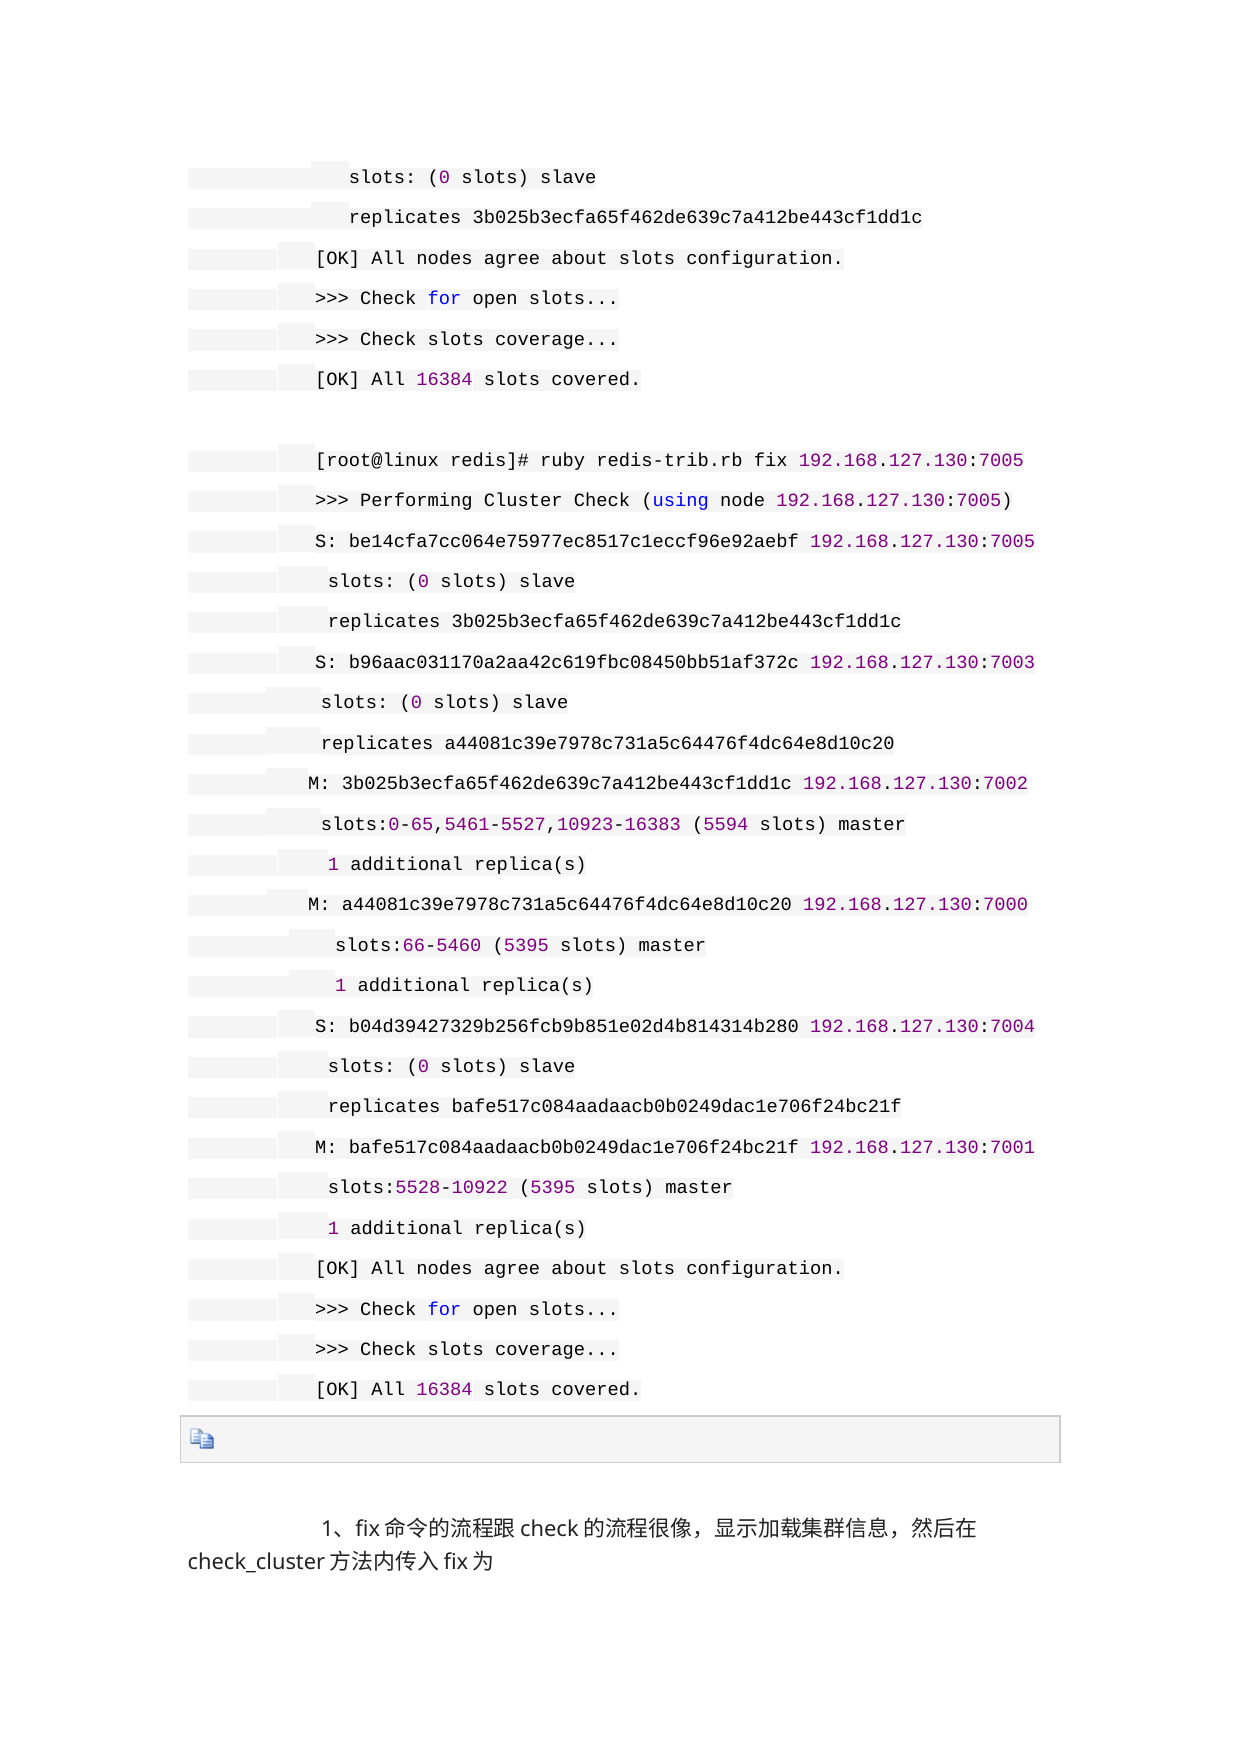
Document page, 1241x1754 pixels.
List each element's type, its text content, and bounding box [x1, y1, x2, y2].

text [OK] All nodes agree about slots configuration. [187, 1253, 1053, 1286]
text >>> Check slots coverage... [187, 324, 1053, 356]
text >>> Check slots coverage... [187, 1334, 1053, 1367]
text 1 additional replica(s) [187, 1213, 1053, 1245]
text slots:0-65,5461-5527,10923-16383 (5594 slots) master [187, 809, 1053, 841]
text 1 additional replica(s) [187, 849, 1053, 882]
text slots:66-5460 (5395 slots) master [187, 930, 1053, 962]
text >>> Check for open slots... [187, 283, 1053, 316]
text slots: (0 slots) slave [187, 1051, 1053, 1084]
text M: bafe517c084aadaacb0b0249dac1e706f24bc21f 192.168.127.130:7001 [187, 1132, 1053, 1164]
text slots:5528-10922 (5395 slots) master [187, 1172, 1053, 1205]
text slots: (0 slots) slave [187, 687, 1053, 720]
text M: 3b025b3ecfa65f462de639c7a412be443cf1dd1c 192.168.127.130:7002 [187, 768, 1053, 801]
text S: b04d39427329b256fcb9b851e02d4b814314b280 192.168.127.130:7004 [187, 1011, 1053, 1043]
text replicates 3b025b3ecfa65f462de639c7a412be443cf1dd1c [187, 607, 1053, 639]
text >>> Performing Cluster Check (using node 192.168.127.130:7005) [187, 485, 1053, 518]
text replicates 3b025b3ecfa65f462de639c7a412be443cf1dd1c [187, 202, 1053, 235]
text M: a44081c39e7978c731a5c64476f4dc64e8d10c20 192.168.127.130:7000 [187, 889, 1053, 922]
text [OK] All 16384 slots covered. [187, 364, 1053, 397]
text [187, 1479, 1053, 1576]
text replicates bafe517c084aadaacb0b0249dac1e706f24bc21f [187, 1092, 1053, 1124]
text [root@linux redis]# ruby redis-trib.rb fix 192.168.127.130:7005 [187, 445, 1053, 477]
picture [187, 1422, 219, 1454]
text replicates a44081c39e7978c731a5c64476f4dc64e8d10c20 [187, 728, 1053, 760]
text >>> Check for open slots... [187, 1294, 1053, 1326]
text slots: (0 slots) slave [187, 162, 1053, 194]
text 1 additional replica(s) [187, 970, 1053, 1003]
text slots: (0 slots) slave [187, 566, 1053, 599]
text [OK] All 16384 slots covered. [187, 1374, 1053, 1407]
text [OK] All nodes agree about slots configuration. [187, 243, 1053, 275]
text S: b96aac031170a2aa42c619fbc08450bb51af372c 192.168.127.130:7003 [187, 647, 1053, 679]
text S: be14cfa7cc064e75977ec8517c1eccf96e92aebf 192.168.127.130:7005 [187, 526, 1053, 558]
